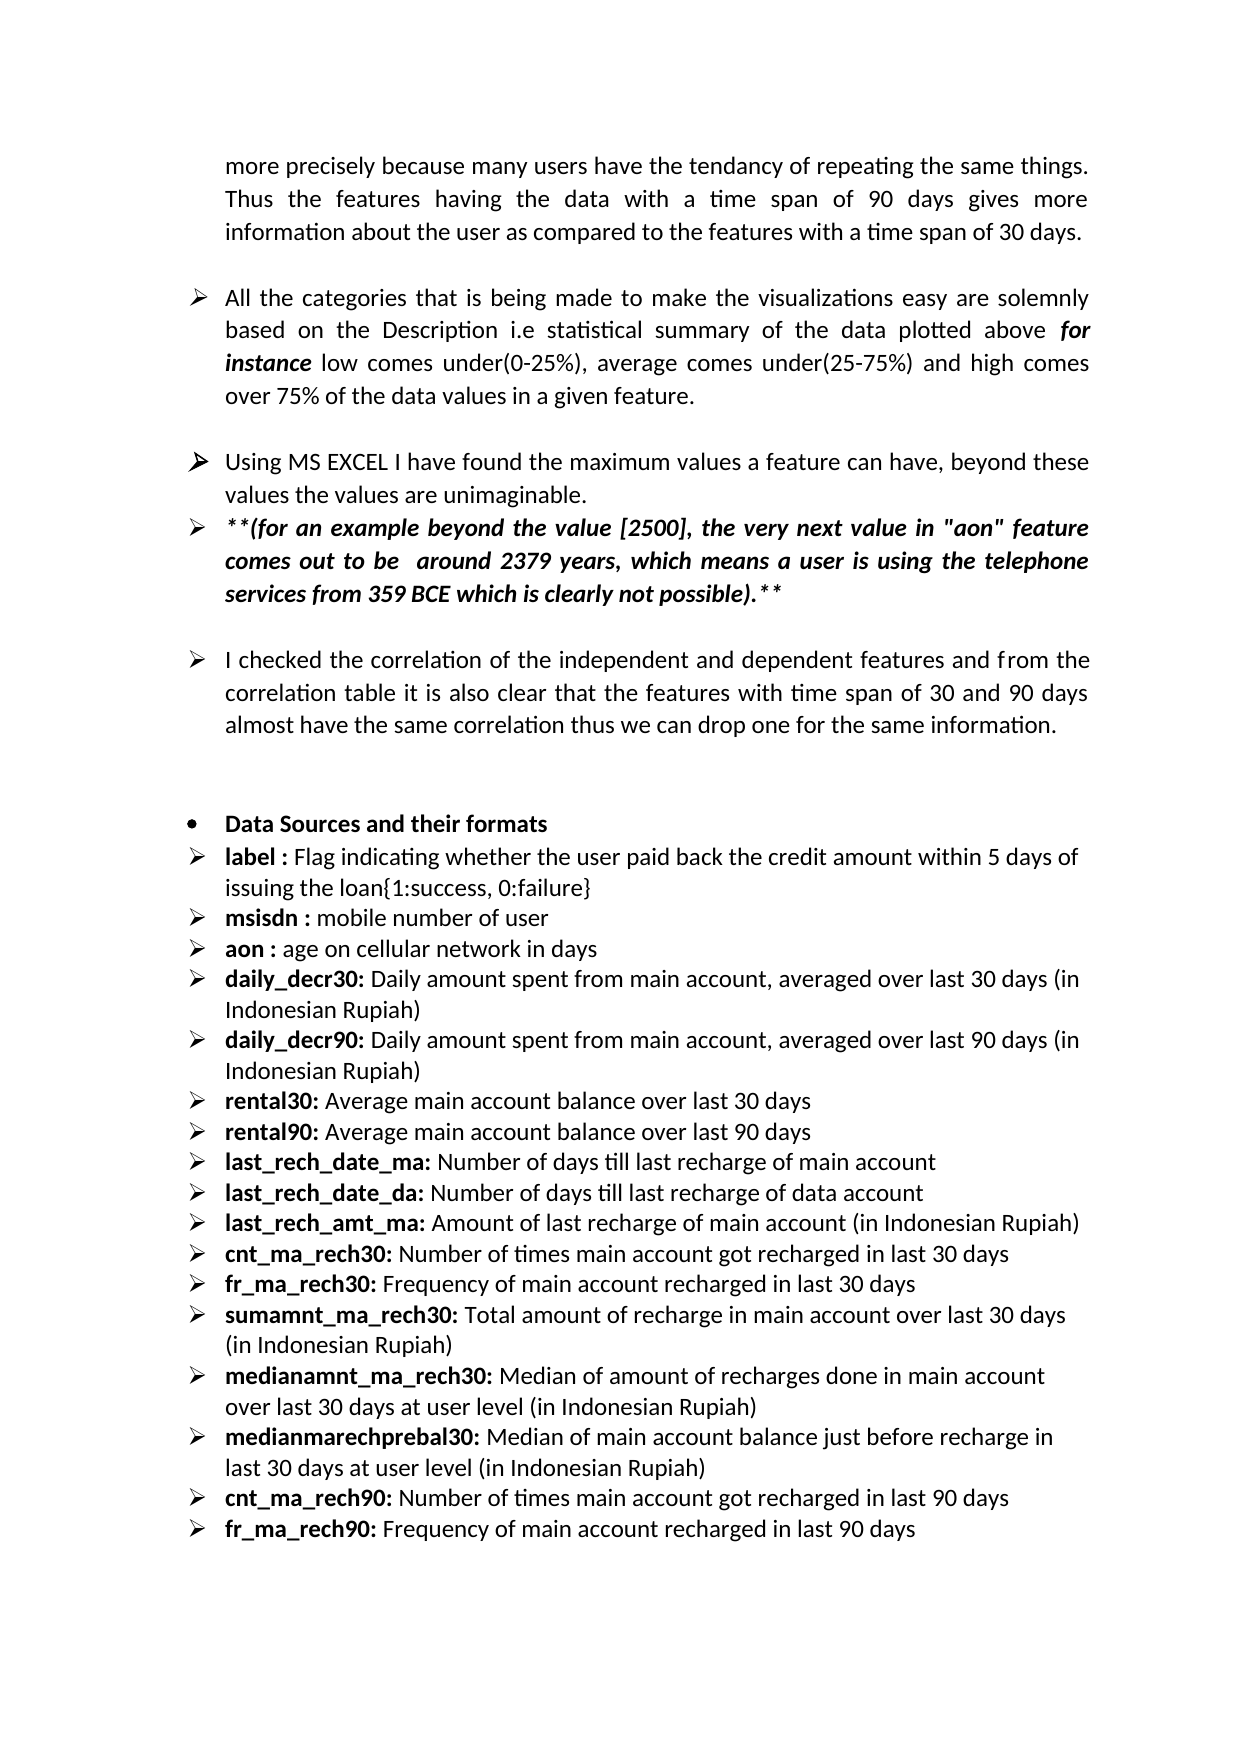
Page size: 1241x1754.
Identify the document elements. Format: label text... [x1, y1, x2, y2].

list Data Sources and their formats [187, 808, 1090, 839]
list Using MS EXCEL I have found the maximum values a feature can have, beyond these values the values are unimaginable. [187, 446, 1090, 510]
list last_rech_date_da: Number of days till last recharge of data account [187, 1177, 1090, 1207]
list rental30: Average main account balance over last 30 days [187, 1085, 1090, 1116]
list rental90: Average main account balance over last 90 days [187, 1116, 1090, 1146]
list medianmarechprebal30: Median of main account balance just before recharge in last 30 days at user level (in Indonesian Rupiah) [187, 1421, 1090, 1482]
list daily_decr30: Daily amount spent from main account, averaged over last 30 days (in Indonesian Rupiah) [187, 963, 1090, 1024]
list **(for an example beyond the value [2500], the very next value in "aon" feature comes out to be around 2379 years, which means a user is using the telephone services from 359 BCE which is clearly not possible).** [187, 512, 1090, 608]
list msisdn : mobile number of user [187, 902, 1090, 933]
list label : Flag indicating whether the user paid back the credit amount within 5 days of issuing the loan{1:success, 0:failure} [187, 841, 1090, 902]
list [187, 150, 1090, 246]
list cnt_ma_rech90: Number of times main account got recharged in last 90 days [187, 1482, 1090, 1513]
list daily_decr90: Daily amount spent from main account, averaged over last 90 days (in Indonesian Rupiah) [187, 1024, 1090, 1085]
list aon : age on cellular network in days [187, 933, 1090, 963]
list fr_ma_rech90: Frequency of main account recharged in last 90 days [187, 1513, 1090, 1543]
list medianamnt_ma_rech30: Median of amount of recharges done in main account over last 30 days at user level (in Indonesian Rupiah) [187, 1360, 1090, 1421]
list I checked the correlation of the independent and dependent features and from the correlation table it is also clear that the features with time span of 30 and 90 days almost have the same correlation thus we can drop one for the same information. [187, 644, 1090, 740]
list sumamnt_ma_rech30: Total amount of recharge in main account over last 30 days (in Indonesian Rupiah) [187, 1299, 1090, 1360]
list All the categories that is being made to make the visualizations easy are solemnly based on the Description i.e statistical summary of the data plotted above for instance low comes under(0-25%), average comes under(25-75%) and high comes over 75% of the data values in a given feature. [187, 282, 1090, 411]
list cnt_ma_rech30: Number of times main account got recharged in last 30 days [187, 1238, 1090, 1268]
list fr_ma_rech30: Frequency of main account recharged in last 30 days [187, 1268, 1090, 1299]
list last_rech_date_ma: Number of days till last recharge of main account [187, 1146, 1090, 1177]
list last_rech_amt_ma: Amount of last recharge of main account (in Indonesian Rupiah) [187, 1207, 1090, 1238]
